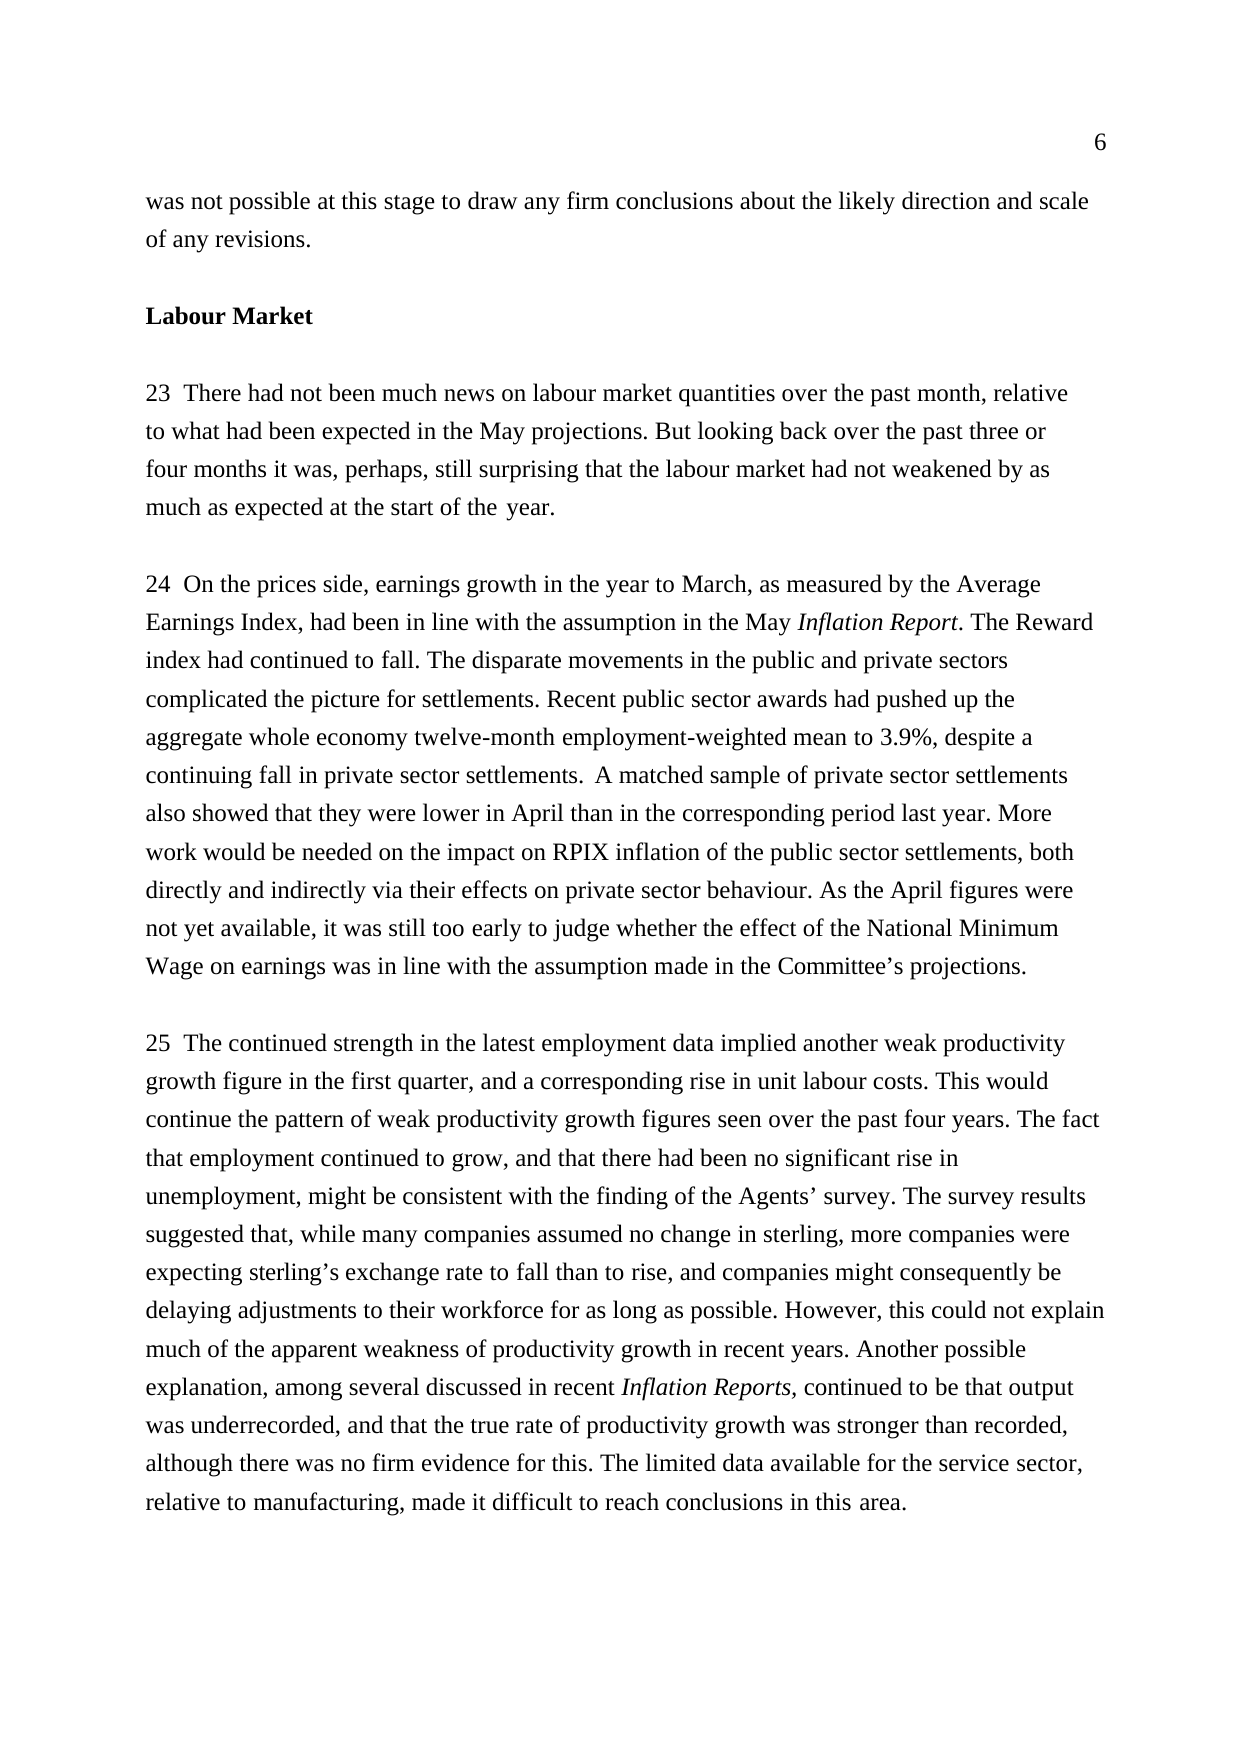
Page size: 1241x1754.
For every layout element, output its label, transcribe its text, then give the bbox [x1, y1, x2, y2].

list There had not been much news on labour market quantities over the past month, relative to what had been expected in the May projections. But looking back over the past three or four months it was, perhaps, still surprising that the labour market had not weakened by as much as expected at the start of the year. [145, 378, 1089, 521]
text was not possible at this stage to draw any firm conclusions about the likely direction and scale of any revisions. [145, 186, 1101, 253]
list On the prices side, earnings growth in the year to March, as measured by the Average Earnings Index, had been in line with the assumption in the May Inflation Report. The Reward index had continued to fall. The disparate movements in the public and private sectors complicated the picture for settlements. Recent public sector awards had pushed up the aggregate whole economy twelve-month employment-weighted mean to 3.9%, despite a continuing fall in private sector settlements. A matched sample of private sector settlements also showed that they were lower in April than in the corresponding period last year. More work would be needed on the impact on RPIX inflation of the public sector settlements, both directly and indirectly via their effects on private sector behaviour. As the April figures were not yet available, it was still too early to judge whether the effect of the National Minimum Wage on earnings was in line with the assumption made in the Committee’s projections. [145, 569, 1104, 980]
list The continued strength in the latest employment data implied another weak productivity growth figure in the first quarter, and a corresponding rise in unit labour costs. This would continue the pattern of weak productivity growth figures seen over the past four years. The fact that employment continued to grow, and that there had been no significant rise in unemployment, might be consistent with the finding of the Agents’ survey. The survey results suggested that, while many companies assumed no change in sterling, more companies were expecting sterling’s exchange rate to fall than to rise, and companies might consequently be delaying adjustments to their workforce for as long as possible. However, this could not explain much of the apparent weakness of productivity growth in recent years. Another possible explanation, among several discussed in recent Inflation Reports, continued to be that output was underrecorded, and that the true rate of productivity growth was stronger than recorded, although there was no firm evidence for this. The limited data available for the service sector, relative to manufacturing, made it difficult to reach conclusions in this area. [145, 1028, 1118, 1515]
text 6 [92, 127, 1106, 156]
subtitle Labour Market [145, 301, 1151, 330]
